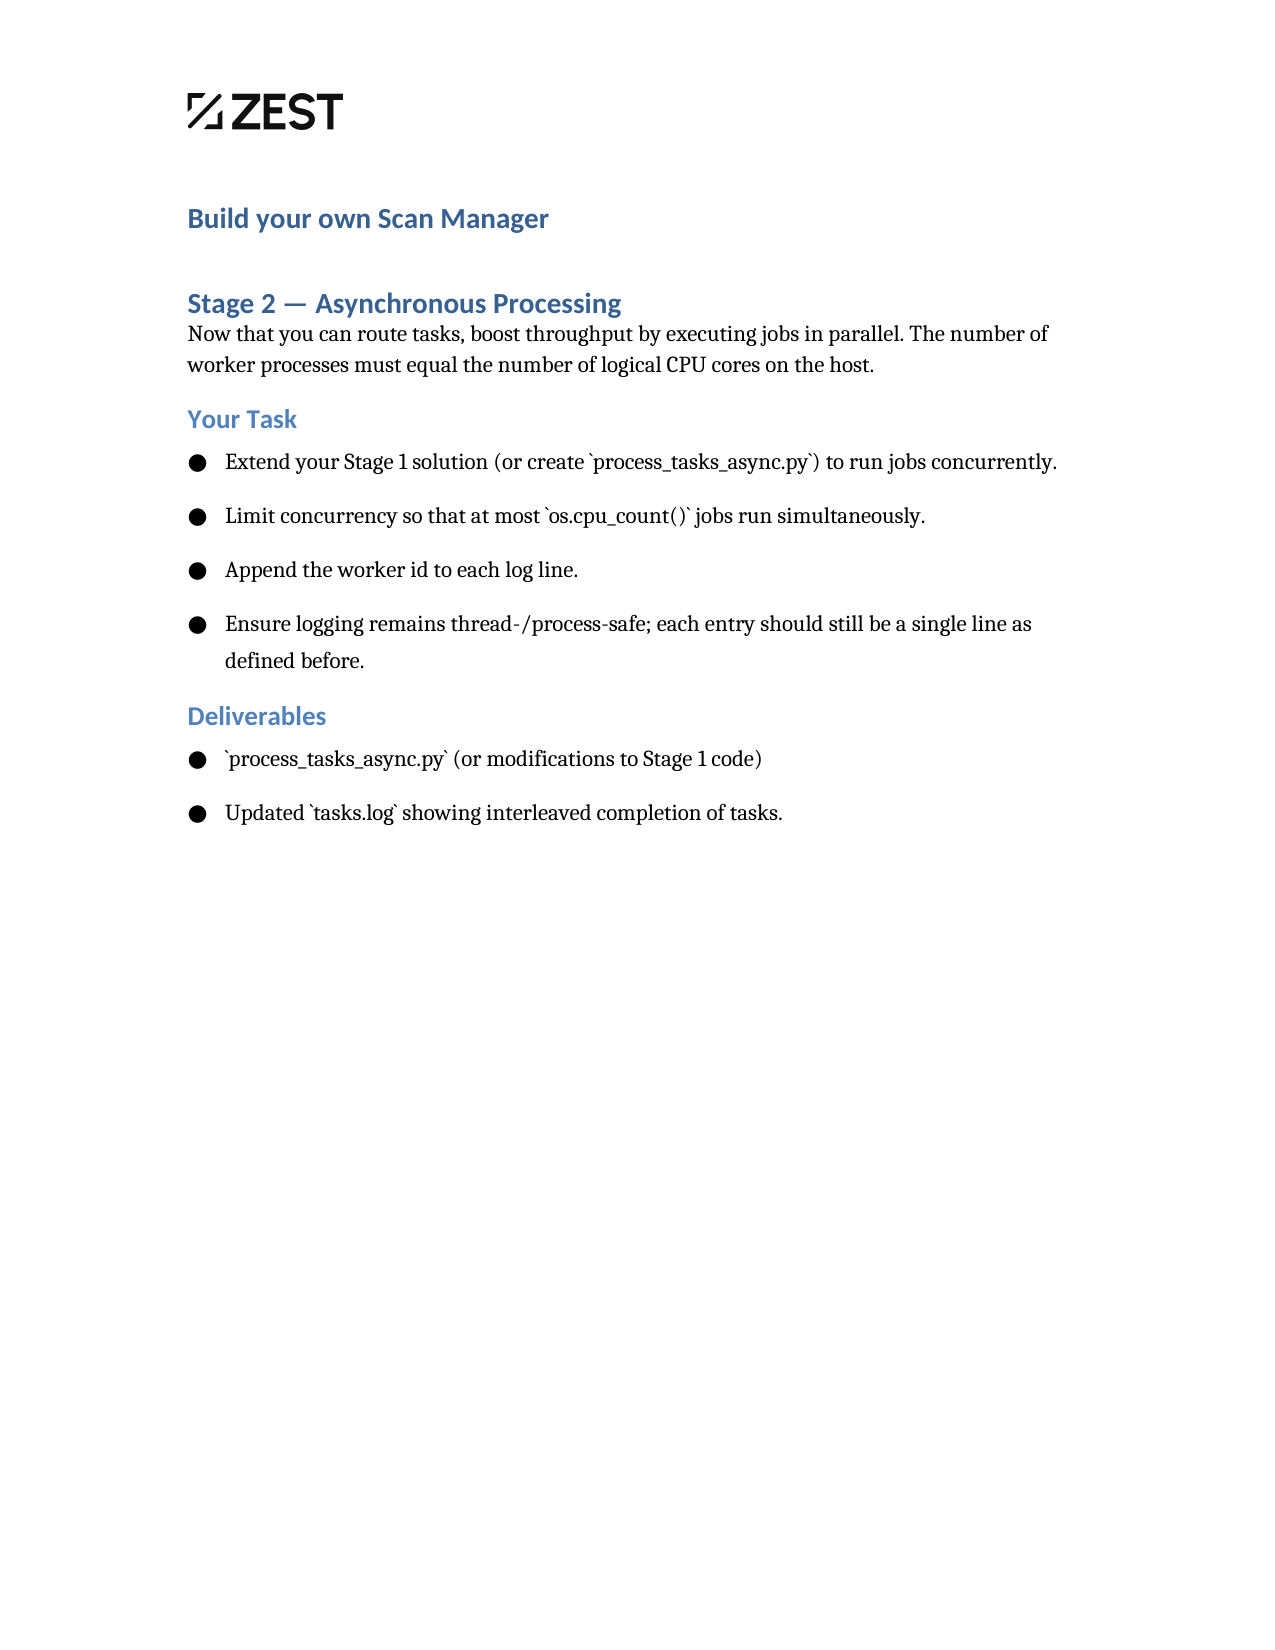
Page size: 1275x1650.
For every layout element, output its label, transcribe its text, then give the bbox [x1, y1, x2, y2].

picture [187, 93, 343, 130]
list Ensure logging remains thread‑/process‑safe; each entry should still be a single line as defined before. [187, 597, 1087, 674]
list Updated `tasks.log` showing interleaved completion of tasks. [187, 786, 1087, 833]
subtitle Deliverables [187, 699, 1087, 732]
list Extend your Stage 1 solution (or create `process_tasks_async.py`) to run jobs concurrently. [187, 436, 1087, 482]
subtitle Build your own Scan Manager [187, 200, 1087, 236]
list Append the worker id to each log line. [187, 543, 1087, 590]
subtitle Your Task [187, 402, 1087, 436]
list Limit concurrency so that at most `os.cpu_count()` jobs run simultaneously. [187, 489, 1087, 536]
text Now that you can route tasks, boost throughput by executing jobs in parallel. The number of worker processes must equal the number of logical CPU cores on the host. [187, 321, 1087, 378]
subtitle Stage 2 — Asynchronous Processing [187, 286, 1087, 321]
list `process_tasks_async.py` (or modifications to Stage 1 code) [187, 732, 1087, 779]
